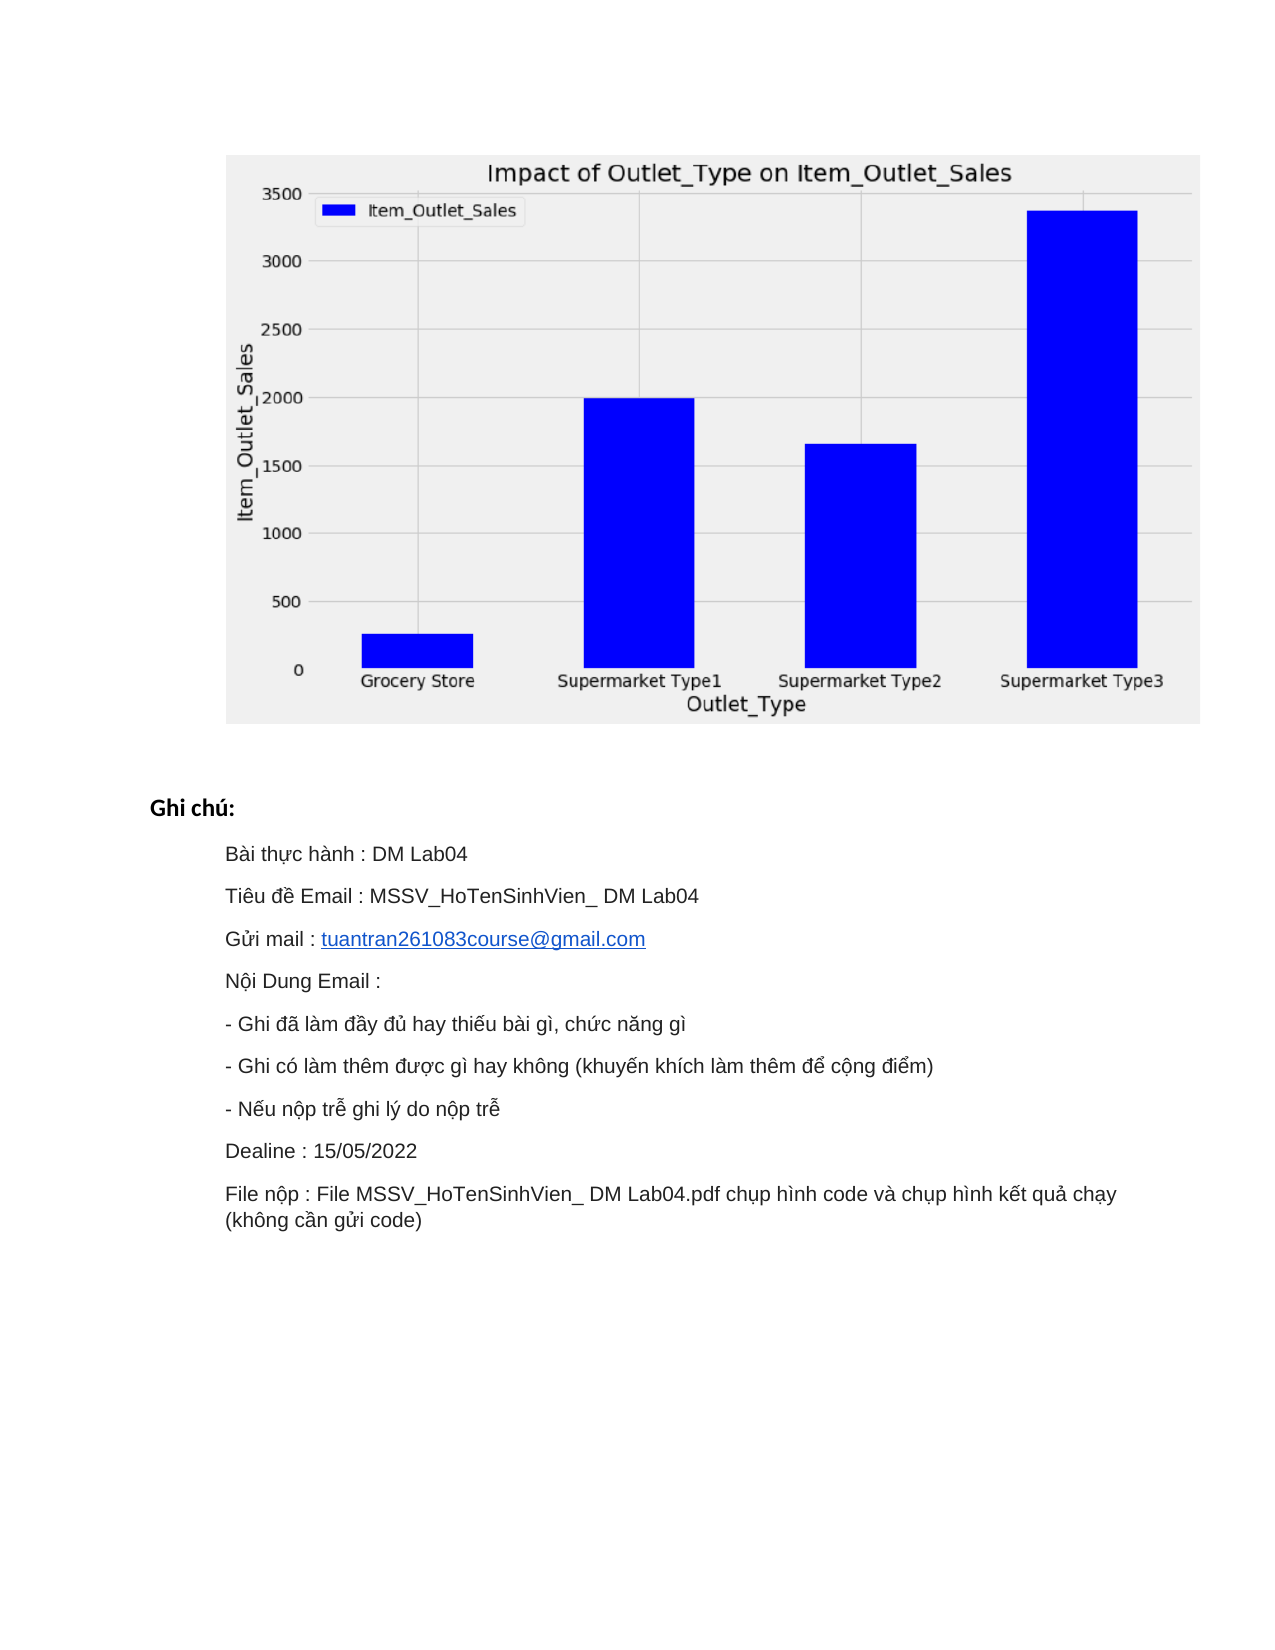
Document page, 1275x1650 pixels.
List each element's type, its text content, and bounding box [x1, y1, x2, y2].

text Dealine : 15/05/2022 [225, 1139, 1125, 1163]
text - Nếu nộp trễ ghi lý do nộp trễ [225, 1097, 1125, 1121]
picture [225, 150, 1200, 724]
text Gửi mail : tuantran261083course@gmail.com [225, 927, 1125, 951]
text Ghi chú: [150, 792, 1125, 823]
text Bài thực hành : DM Lab04 [225, 842, 1125, 866]
text File nộp : File MSSV_HoTenSinhVien_ DM Lab04.pdf chụp hình code và chụp hình kết quả chạy (không cần gửi code) [225, 1182, 1125, 1231]
text Nội Dung Email : [225, 969, 1125, 993]
text Tiêu đề Email : MSSV_HoTenSinhVien_ DM Lab04 [225, 884, 1125, 908]
text - Ghi có làm thêm được gì hay không (khuyến khích làm thêm để cộng điểm) [225, 1054, 1125, 1078]
text - Ghi đã làm đầy đủ hay thiếu bài gì, chức năng gì [225, 1012, 1125, 1036]
